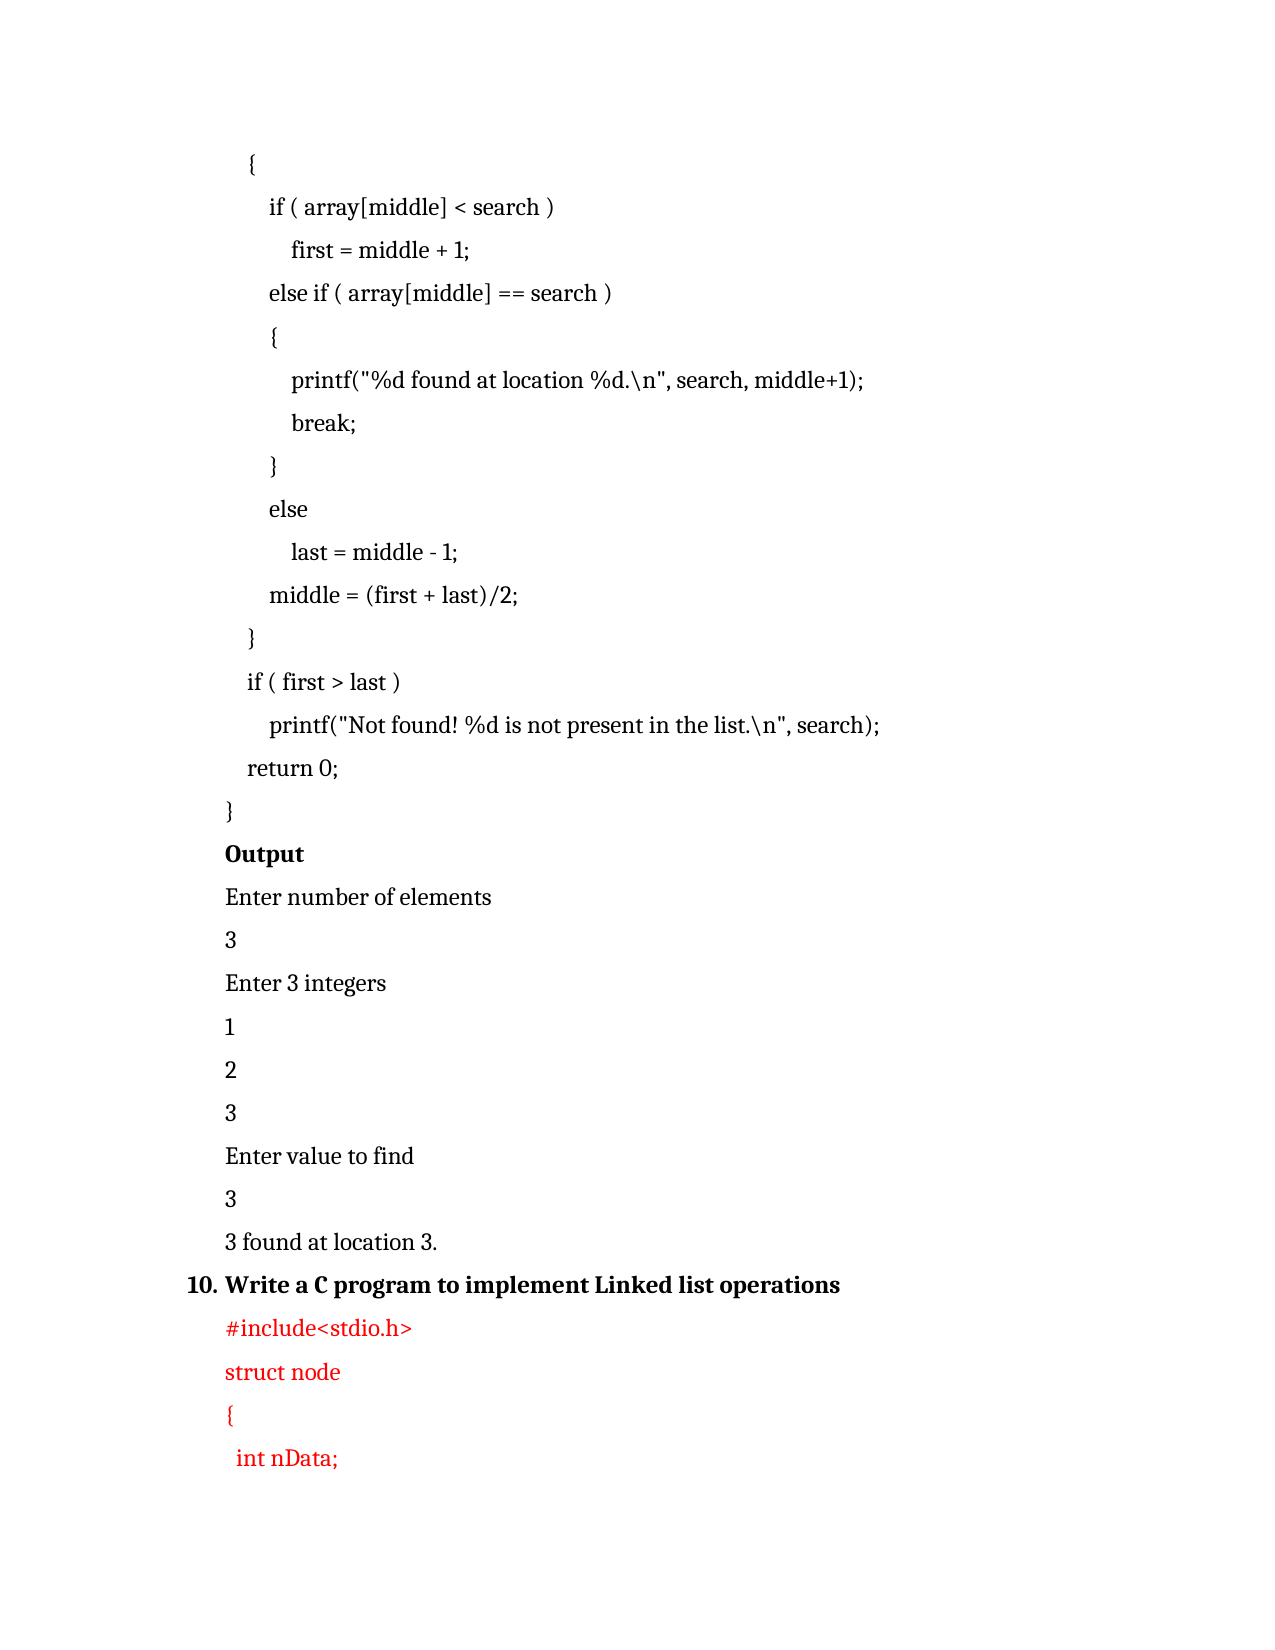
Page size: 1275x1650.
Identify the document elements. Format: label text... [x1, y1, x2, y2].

list struct node [225, 1357, 1172, 1386]
list } [225, 797, 1172, 826]
list 3 [225, 1185, 1172, 1214]
list middle = (first + last)/2; [225, 581, 1172, 610]
list Enter value to find [225, 1142, 1172, 1171]
list if ( array[middle] < search ) [225, 193, 1172, 222]
list 3 [225, 926, 1172, 955]
list { [225, 322, 1172, 351]
list if ( first > last ) [225, 667, 1172, 696]
list 3 found at location 3. [225, 1228, 1172, 1257]
list return 0; [225, 754, 1172, 782]
list #include<stdio.h> [225, 1314, 1172, 1343]
list 2 [225, 1056, 1172, 1084]
list break; [225, 409, 1172, 437]
list Output [225, 840, 1172, 869]
list last = middle - 1; [225, 538, 1172, 567]
list { [225, 150, 1172, 179]
list Enter number of elements [225, 883, 1172, 912]
list printf("Not found! %d is not present in the list.\n", search); [225, 711, 1172, 739]
list Enter 3 integers [225, 969, 1172, 998]
list else [225, 495, 1172, 524]
list { [225, 1401, 1172, 1429]
list 3 [225, 1099, 1172, 1127]
list printf("%d found at location %d.\n", search, middle+1); [225, 366, 1172, 394]
list int nData; [225, 1444, 1172, 1472]
list 1 [225, 1012, 1172, 1041]
list first = middle + 1; [225, 236, 1172, 265]
list } [225, 452, 1172, 481]
list Write a C program to implement Linked list operations [187, 1271, 1172, 1300]
list else if ( array[middle] == search ) [225, 279, 1172, 308]
list } [225, 624, 1172, 653]
